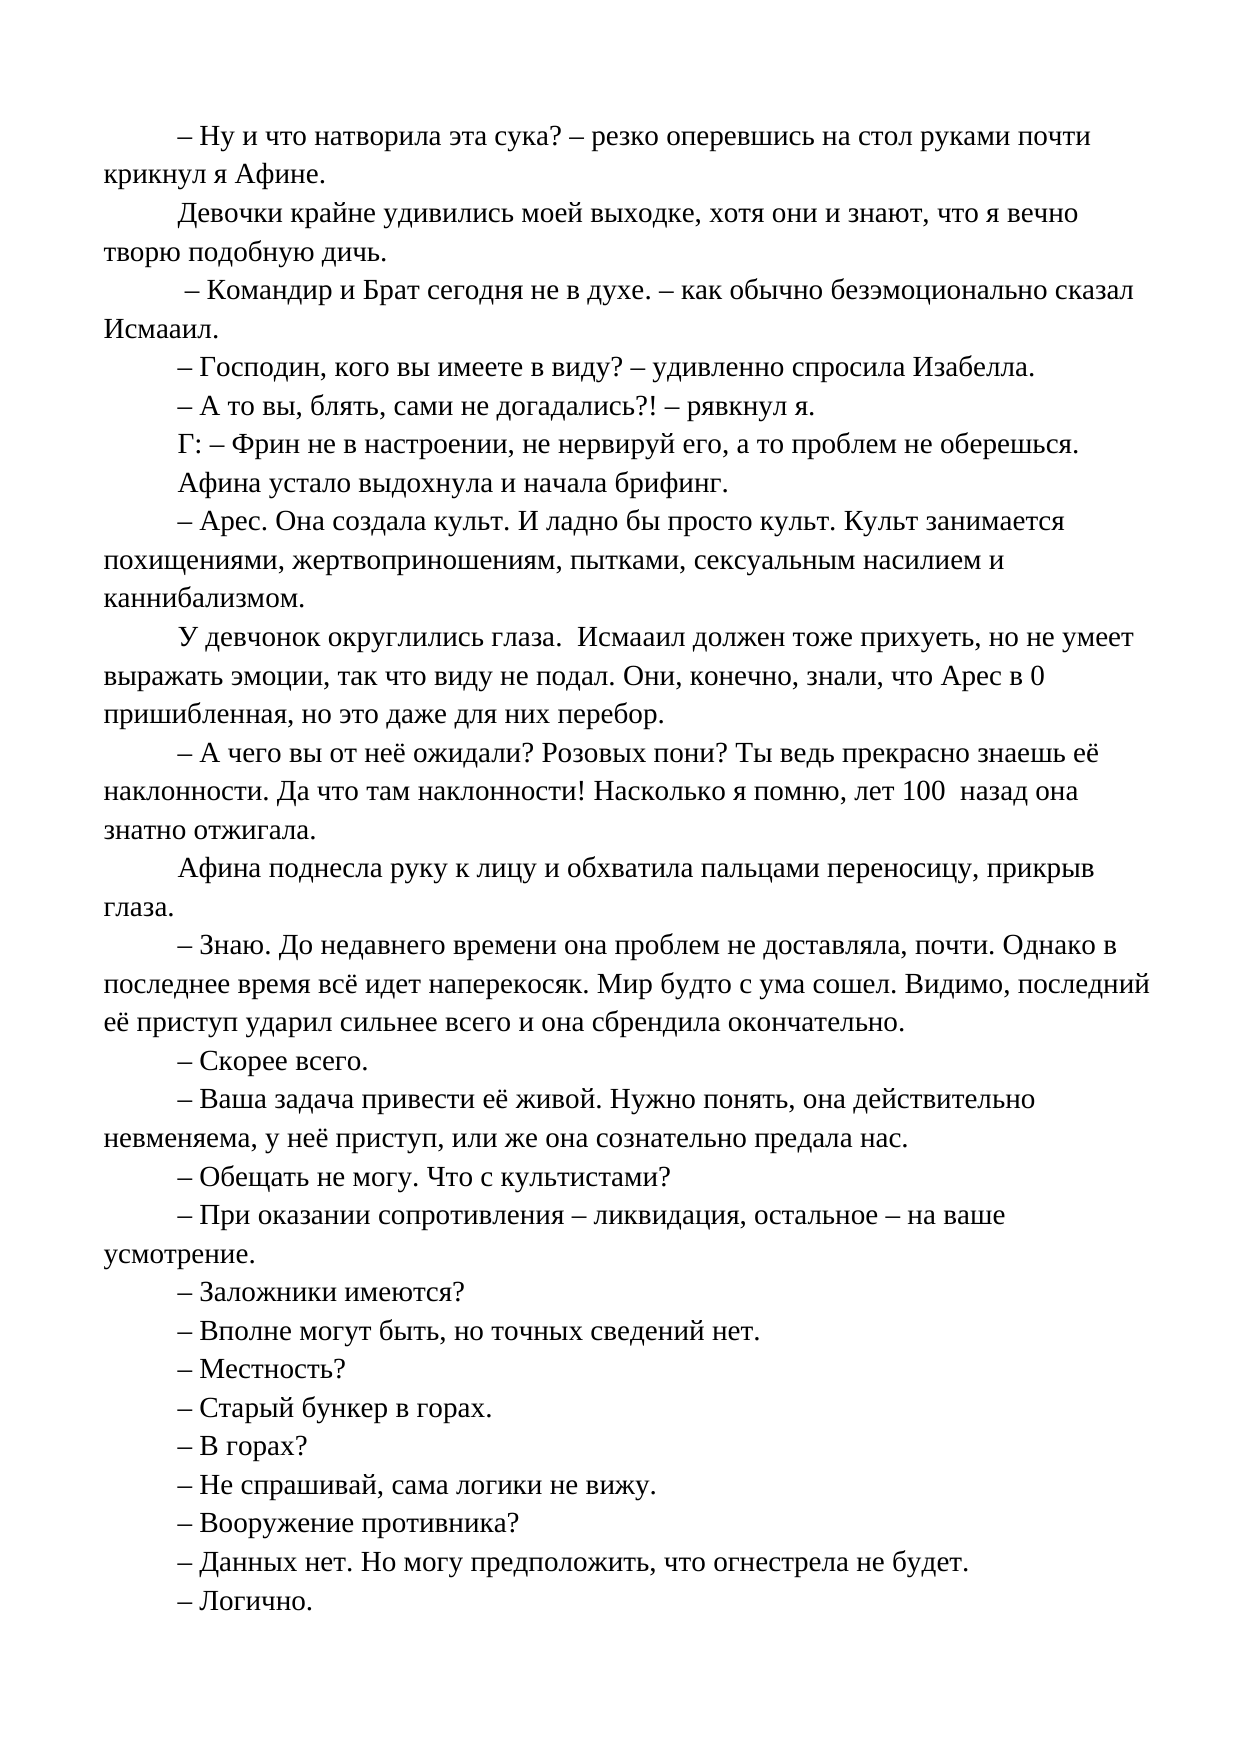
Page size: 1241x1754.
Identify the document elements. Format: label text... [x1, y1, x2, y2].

text – Вооружение противника? [103, 1506, 1152, 1539]
text – Старый бункер в горах. [103, 1390, 1152, 1423]
text – Командир и Брат сегодня не в духе. – как обычно безэмоционально сказал Исмааил. [103, 272, 1152, 344]
text – А то вы, блять, сами не догадались?! – рявкнул я. [103, 388, 1152, 421]
text – Арес. Она создала культ. И ладно бы просто культ. Культ занимается похищениями, жертвоприношениям, пытками, сексуальным насилием и каннибализмом. [103, 503, 1152, 614]
text – Ваша задача привести её живой. Нужно понять, она действительно невменяема, у неё приступ, или же она сознательно предала нас. [103, 1082, 1152, 1154]
text – В горах? [103, 1428, 1152, 1462]
text – Обещать не могу. Что с культистами? [103, 1159, 1152, 1192]
text Афина поднесла руку к лицу и обхватила пальцами переносицу, прикрыв глаза. [103, 850, 1152, 922]
text Афина устало выдохнула и начала брифинг. [103, 465, 1152, 498]
text – При оказании сопротивления – ликвидация, остальное – на ваше усмотрение. [103, 1197, 1152, 1269]
text – Не спрашивай, сама логики не вижу. [103, 1467, 1152, 1501]
text Г: – Фрин не в настроении, не нервируй его, а то проблем не оберешься. [103, 426, 1152, 460]
text – Скорее всего. [103, 1043, 1152, 1077]
text – Местность? [103, 1351, 1152, 1385]
text – Логично. [103, 1583, 1152, 1616]
text – Заложники имеются? [103, 1274, 1152, 1308]
text – Господин, кого вы имеете в виду? – удивленно спросила Изабелла. [103, 349, 1152, 383]
text – А чего вы от неё ожидали? Розовых пони? Ты ведь прекрасно знаешь её наклонности. Да что там наклонности! Насколько я помню, лет 100 назад она знатно отжигала. [103, 735, 1152, 845]
text У девчонок округлились глаза. Исмааил должен тоже прихуеть, но не умеет выражать эмоции, так что виду не подал. Они, конечно, знали, что Арес в 0 пришибленная, но это даже для них перебор. [103, 619, 1152, 730]
text – Знаю. До недавнего времени она проблем не доставляла, почти. Однако в последнее время всё идет наперекосяк. Мир будто с ума сошел. Видимо, последний её приступ ударил сильнее всего и она сбрендила окончательно. [103, 927, 1152, 1038]
text – Данных нет. Но могу предположить, что огнестрела не будет. [103, 1544, 1152, 1578]
text – Ну и что натворила эта сука? – резко оперевшись на стол руками почти крикнул я Афине. [103, 118, 1152, 190]
text – Вполне могут быть, но точных сведений нет. [103, 1313, 1152, 1346]
text Девочки крайне удивились моей выходке, хотя они и знают, что я вечно творю подобную дичь. [103, 195, 1152, 267]
